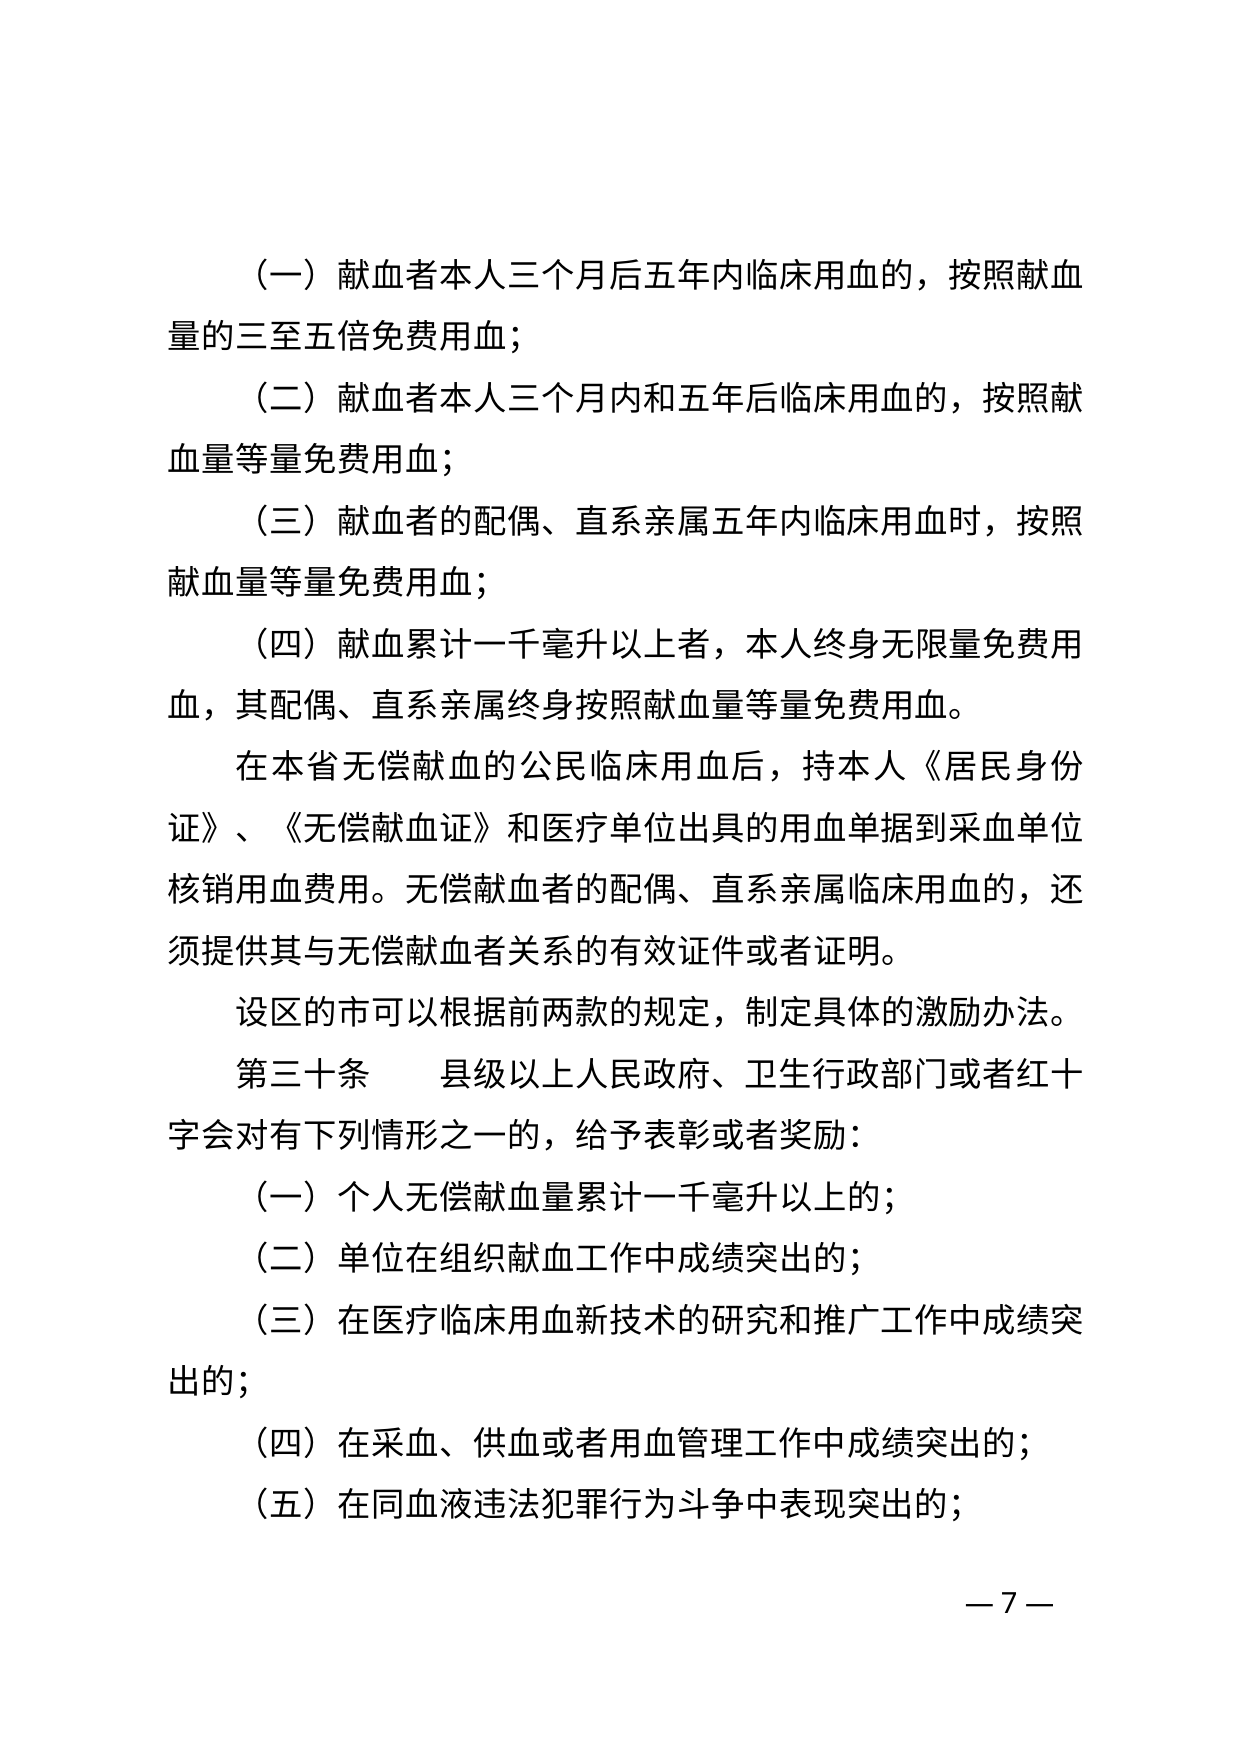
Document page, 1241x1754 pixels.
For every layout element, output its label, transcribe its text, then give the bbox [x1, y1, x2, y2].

text 在本省无偿献血的公民临床用血后，持本人《居民身份证》、《无偿献血证》和医疗单位出具的用血单据到采血单位核销用血费用。无偿献血者的配偶、直系亲属临床用血的，还须提供其与无偿献血者关系的有效证件或者证明。 [168, 734, 1084, 979]
text （三）在医疗临床用血新技术的研究和推广工作中成绩突出的； [168, 1287, 1084, 1410]
text （二）献血者本人三个月内和五年后临床用血的，按照献血量等量免费用血； [168, 365, 1084, 488]
text （二）单位在组织献血工作中成绩突出的； [168, 1225, 1084, 1287]
text （五）在同血液违法犯罪行为斗争中表现突出的； [168, 1471, 1084, 1533]
text （四）献血累计一千毫升以上者，本人终身无限量免费用血，其配偶、直系亲属终身按照献血量等量免费用血。 [168, 611, 1084, 734]
text （三）献血者的配偶、直系亲属五年内临床用血时，按照献血量等量免费用血； [168, 488, 1084, 611]
text （一）献血者本人三个月后五年内临床用血的，按照献血量的三至五倍免费用血； [168, 242, 1084, 365]
text 第三十条 县级以上人民政府、卫生行政部门或者红十字会对有下列情形之一的，给予表彰或者奖励： [168, 1041, 1084, 1164]
text （一）个人无偿献血量累计一千毫升以上的； [168, 1164, 1084, 1225]
text （四）在采血、供血或者用血管理工作中成绩突出的； [168, 1410, 1084, 1471]
text 设区的市可以根据前两款的规定，制定具体的激励办法。 [168, 979, 1084, 1041]
